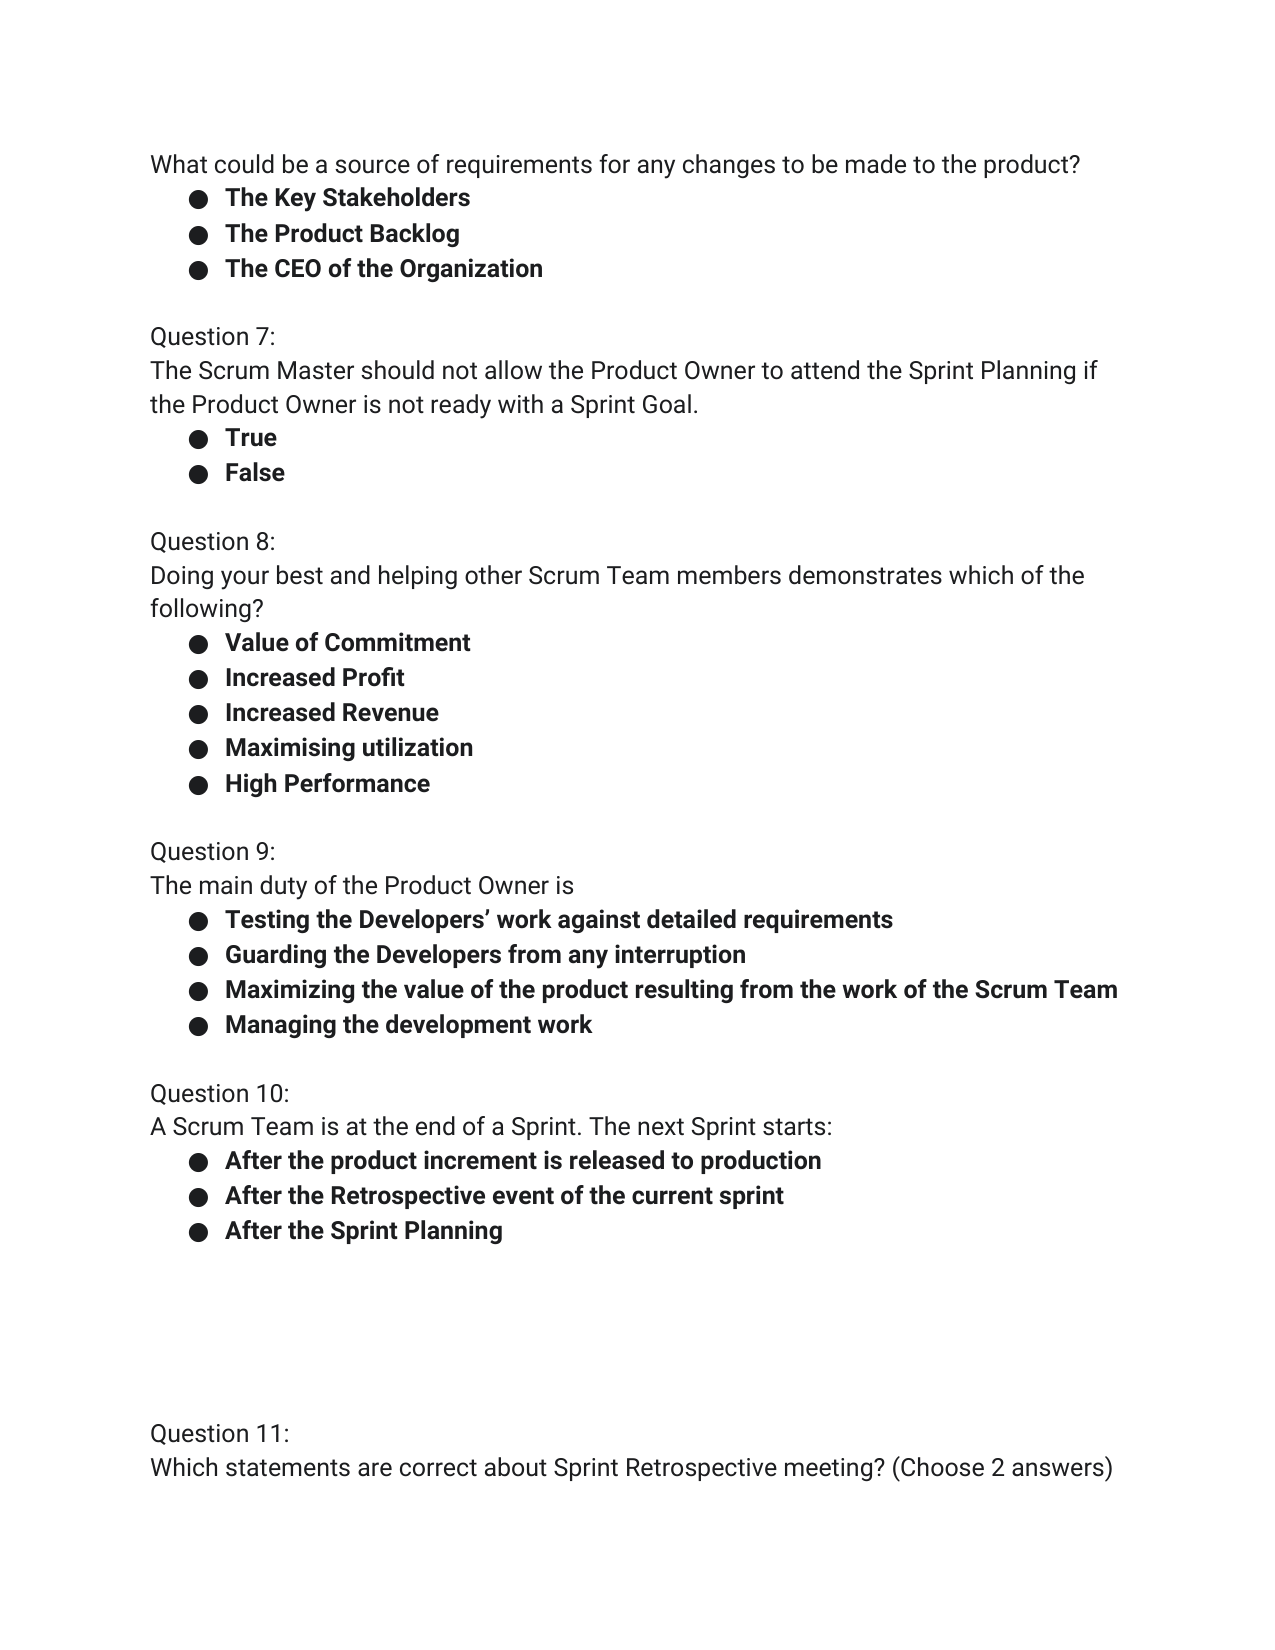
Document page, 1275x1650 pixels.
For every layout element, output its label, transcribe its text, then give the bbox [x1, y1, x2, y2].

text Doing your best and helping other Scrum Team members demonstrates which of the following? [150, 561, 1125, 624]
list Maximising utilization [187, 734, 1125, 763]
list After the Sprint Planning [187, 1216, 1125, 1246]
list Value of Commitment [187, 628, 1125, 658]
list After the product increment is released to production [187, 1146, 1125, 1175]
list After the Retrospective event of the current sprint [187, 1181, 1125, 1211]
list High Performance [187, 769, 1125, 798]
list True [187, 423, 1125, 453]
list Guarding the Developers from any interruption [187, 940, 1125, 969]
text The Scrum Master should not allow the Product Owner to attend the Sprint Planning if the Product Owner is not ready with a Sprint Goal. [150, 356, 1125, 419]
list Testing the Developers’ work against detailed requirements [187, 905, 1125, 934]
text The main duty of the Product Owner is [150, 871, 1125, 900]
list The CEO of the Organization [187, 254, 1125, 283]
text Which statements are correct about Sprint Retrospective meeting? (Choose 2 answers) [150, 1453, 1125, 1483]
text Question 11: [150, 1420, 1125, 1449]
list Maximizing the value of the product resulting from the work of the Scrum Team [187, 975, 1125, 1004]
text Question 10: [150, 1079, 1125, 1108]
text Question 9: [150, 837, 1125, 867]
list False [187, 459, 1125, 488]
list Managing the development work [187, 1010, 1125, 1039]
list Increased Revenue [187, 698, 1125, 728]
list The Key Stakeholders [187, 184, 1125, 213]
text Question 8: [150, 527, 1125, 557]
text A Scrum Team is at the end of a Sprint. The next Sprint starts: [150, 1112, 1125, 1142]
list Increased Profit [187, 663, 1125, 693]
text Question 7: [150, 323, 1125, 352]
text What could be a source of requirements for any changes to be made to the product? [150, 150, 1125, 179]
list The Product Backlog [187, 219, 1125, 248]
